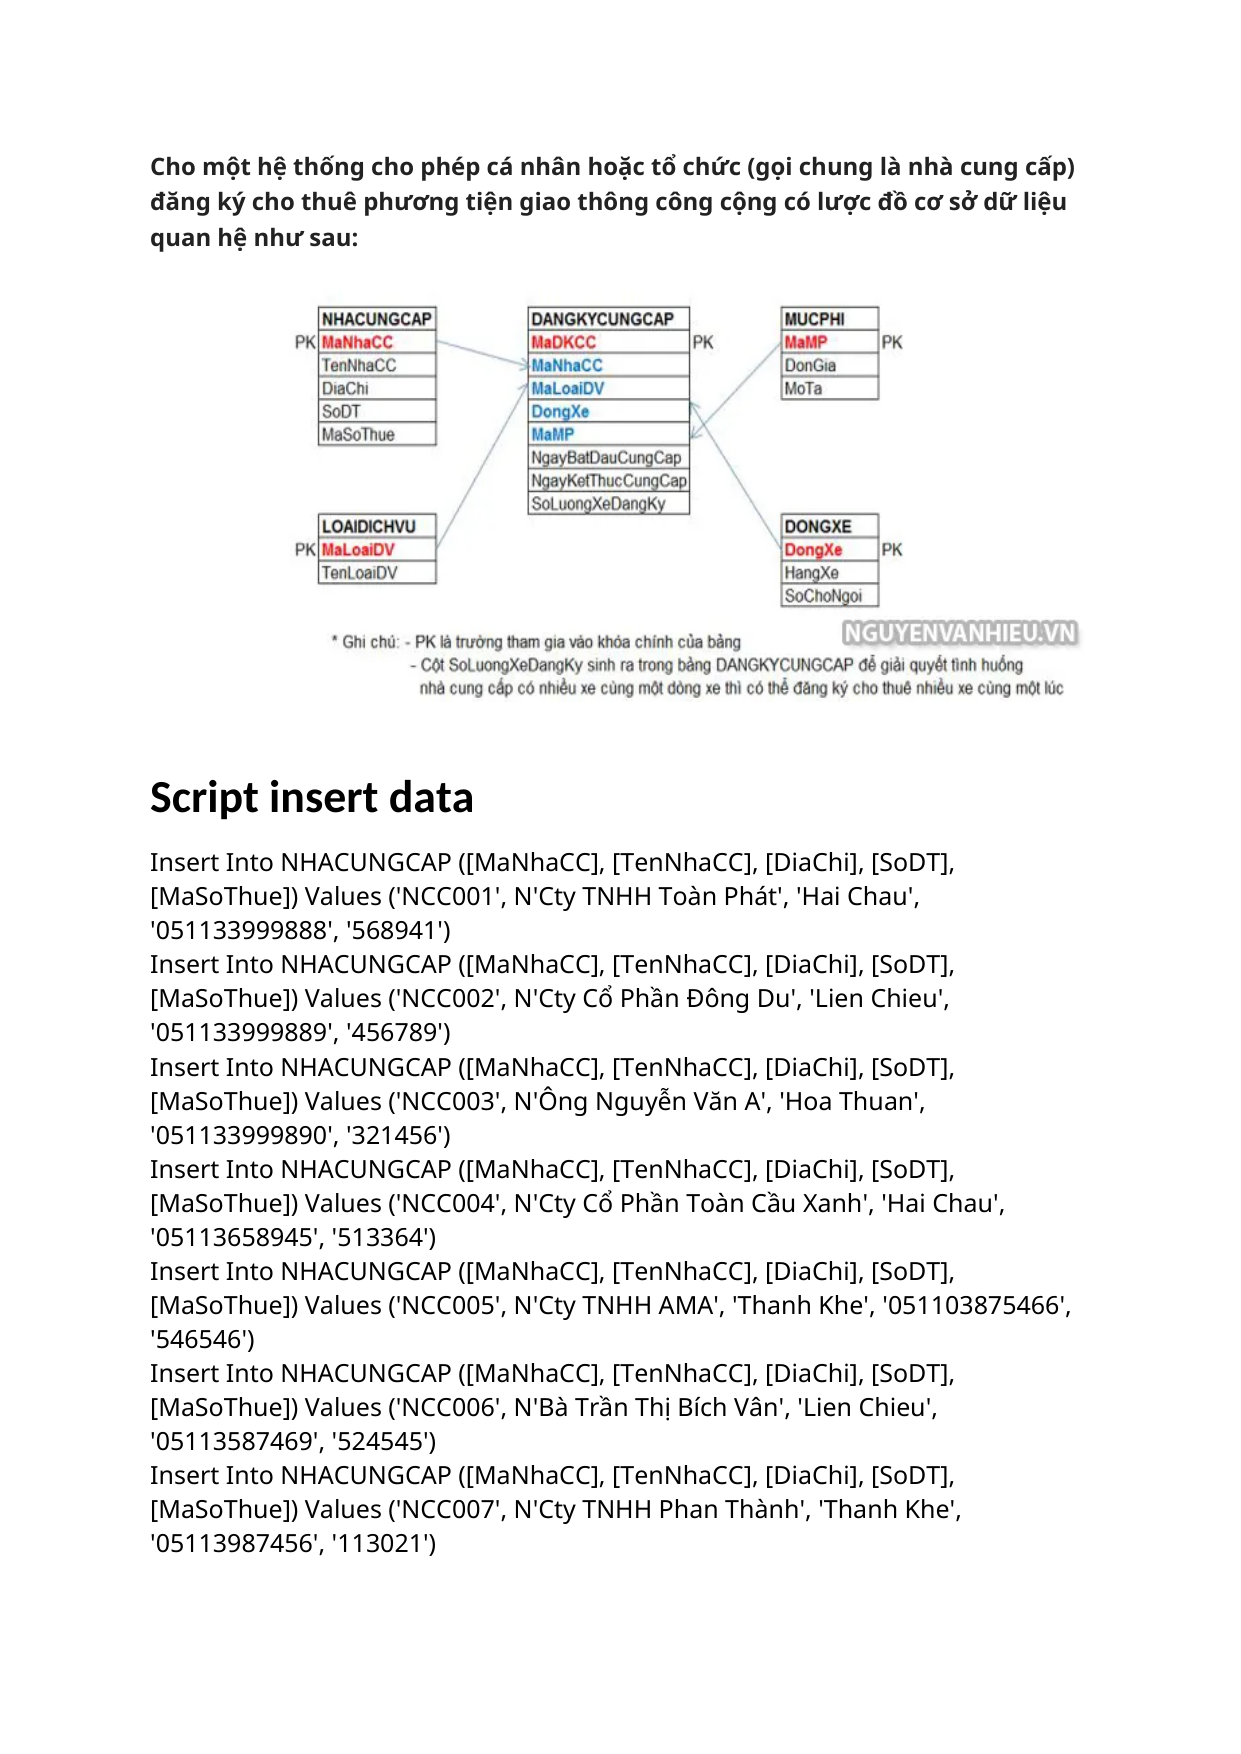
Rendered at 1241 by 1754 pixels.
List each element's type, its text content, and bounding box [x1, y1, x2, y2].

text Insert Into NHACUNGCAP ([MaNhaCC], [TenNhaCC], [DiaChi], [SoDT], [MaSoThue]) Values ('NCC003', N'Ông Nguyễn Văn A', 'Hoa Thuan', '051133999890', '321456') [150, 1049, 1090, 1151]
text Insert Into NHACUNGCAP ([MaNhaCC], [TenNhaCC], [DiaChi], [SoDT], [MaSoThue]) Values ('NCC005', N'Cty TNHH AMA', 'Thanh Khe', '051103875466', '546546') [150, 1253, 1090, 1356]
text Insert Into NHACUNGCAP ([MaNhaCC], [TenNhaCC], [DiaChi], [SoDT], [MaSoThue]) Values ('NCC004', N'Cty Cổ Phần Toàn Cầu Xanh', 'Hai Chau', '05113658945', '513364') [150, 1151, 1090, 1253]
text Insert Into NHACUNGCAP ([MaNhaCC], [TenNhaCC], [DiaChi], [SoDT], [MaSoThue]) Values ('NCC002', N'Cty Cổ Phần Đông Du', 'Lien Chieu', '051133999889', '456789') [150, 947, 1090, 1049]
picture [150, 272, 1091, 702]
text Cho một hệ thống cho phép cá nhân hoặc tổ chức (gọi chung là nhà cung cấp) đăng ký cho thuê phương tiện giao thông công cộng có lược đồ cơ sở dữ liệu quan hệ như sau: [150, 150, 1090, 253]
text Insert Into NHACUNGCAP ([MaNhaCC], [TenNhaCC], [DiaChi], [SoDT], [MaSoThue]) Values ('NCC006', N'Bà Trần Thị Bích Vân', 'Lien Chieu', '05113587469', '524545') [150, 1356, 1090, 1458]
text Insert Into NHACUNGCAP ([MaNhaCC], [TenNhaCC], [DiaChi], [SoDT], [MaSoThue]) Values ('NCC001', N'Cty TNHH Toàn Phát', 'Hai Chau', '051133999888', '568941') [150, 845, 1090, 947]
text Script insert data [150, 768, 1090, 824]
text Insert Into NHACUNGCAP ([MaNhaCC], [TenNhaCC], [DiaChi], [SoDT], [MaSoThue]) Values ('NCC007', N'Cty TNHH Phan Thành', 'Thanh Khe', '05113987456', '113021') [150, 1458, 1090, 1560]
